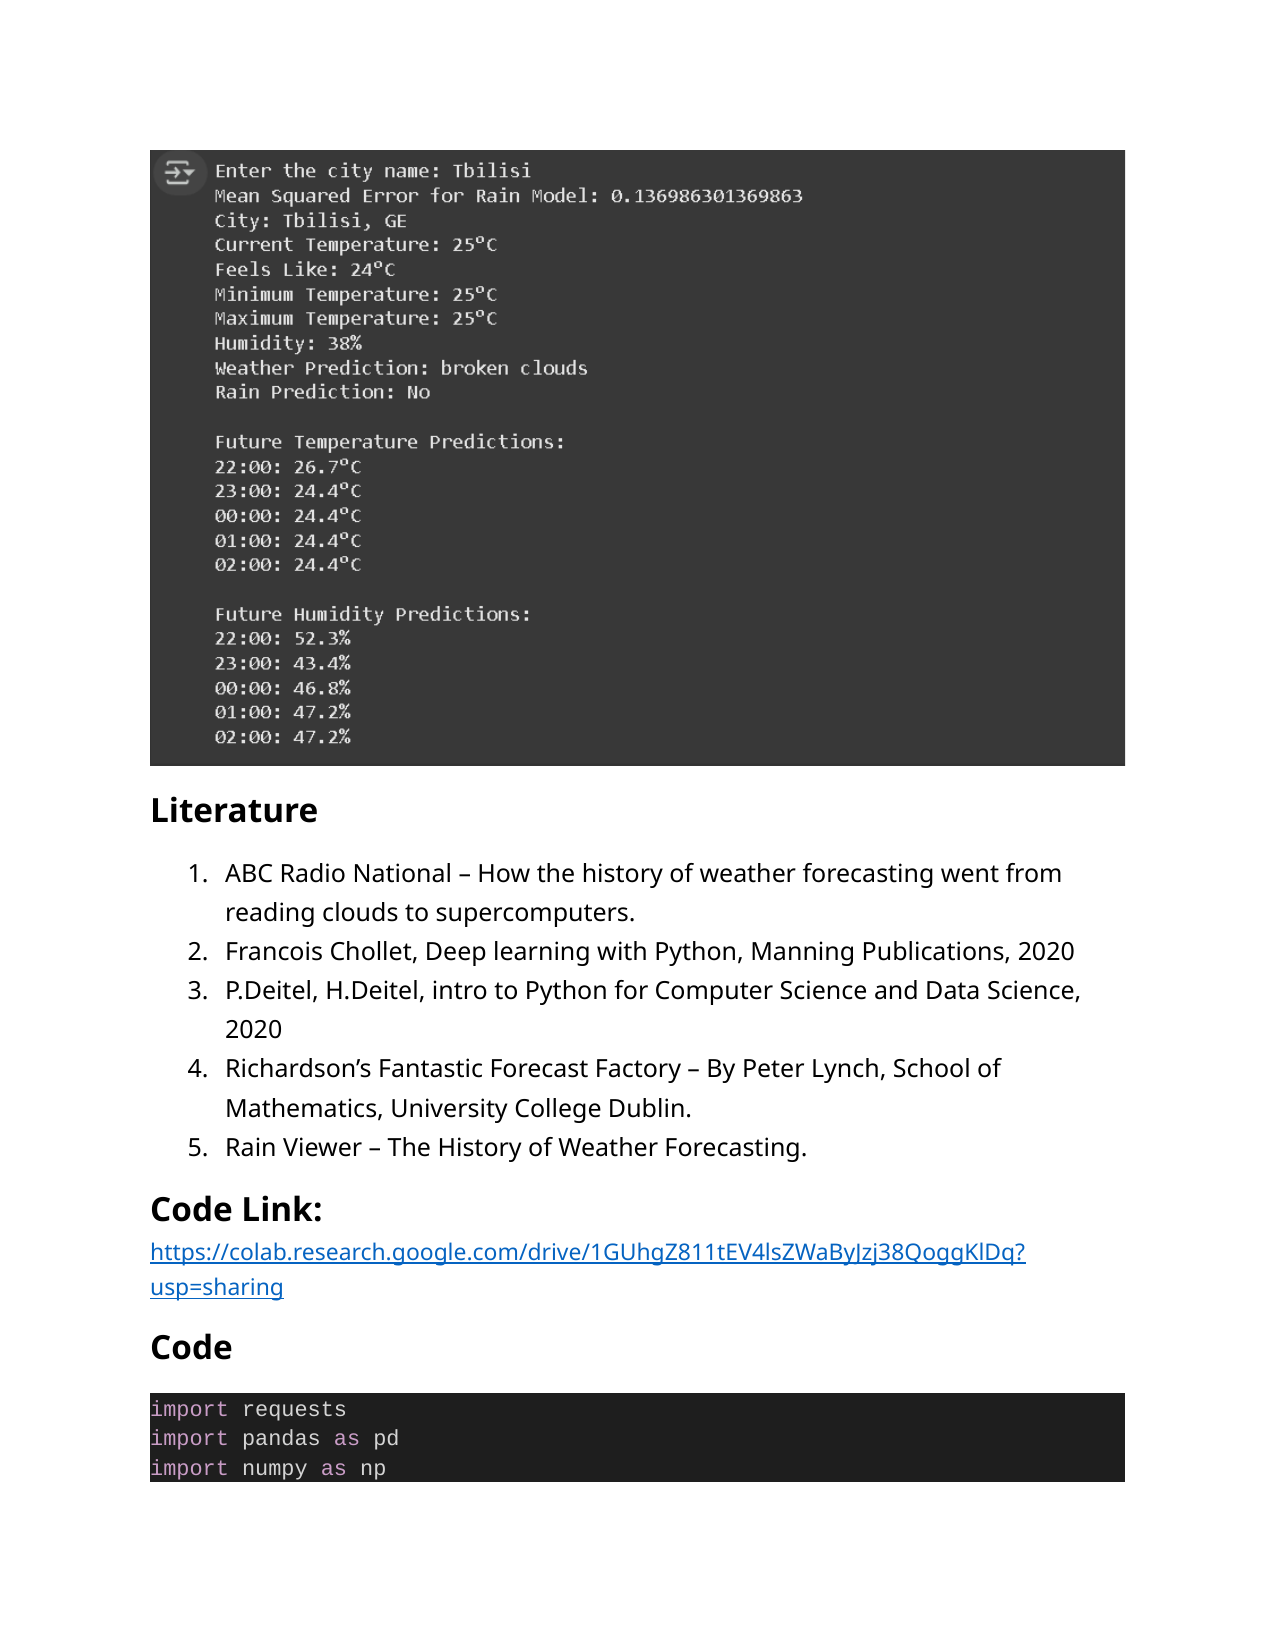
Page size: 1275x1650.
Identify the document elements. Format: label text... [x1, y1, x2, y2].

text import requests [150, 1393, 1125, 1422]
list Rain Viewer – The History of Weather Forecasting. [187, 1129, 1125, 1163]
text import numpy as np [150, 1452, 1125, 1482]
text Literature [150, 786, 1125, 832]
text Code Link: https://colab.research.google.com/drive/1GUhgZ811tEV4lsZWaByJzj38QoggKlDq?usp=sharing [150, 1185, 1125, 1303]
list Richardson’s Fantastic Forecast Factory – By Peter Lynch, School of Mathematics, University College Dublin. [187, 1051, 1125, 1124]
list Francois Chollet, Deep learning with Python, Manning Publications, 2020 [187, 934, 1125, 968]
text import pandas as pd [150, 1422, 1125, 1452]
list P.Deitel, H.Deitel, intro to Python for Computer Science and Data Science, 2020 [187, 973, 1125, 1046]
text Code [150, 1324, 1125, 1369]
picture [150, 150, 1125, 766]
list ABC Radio National – How the history of weather forecasting went from reading clouds to supercomputers. [187, 855, 1125, 928]
